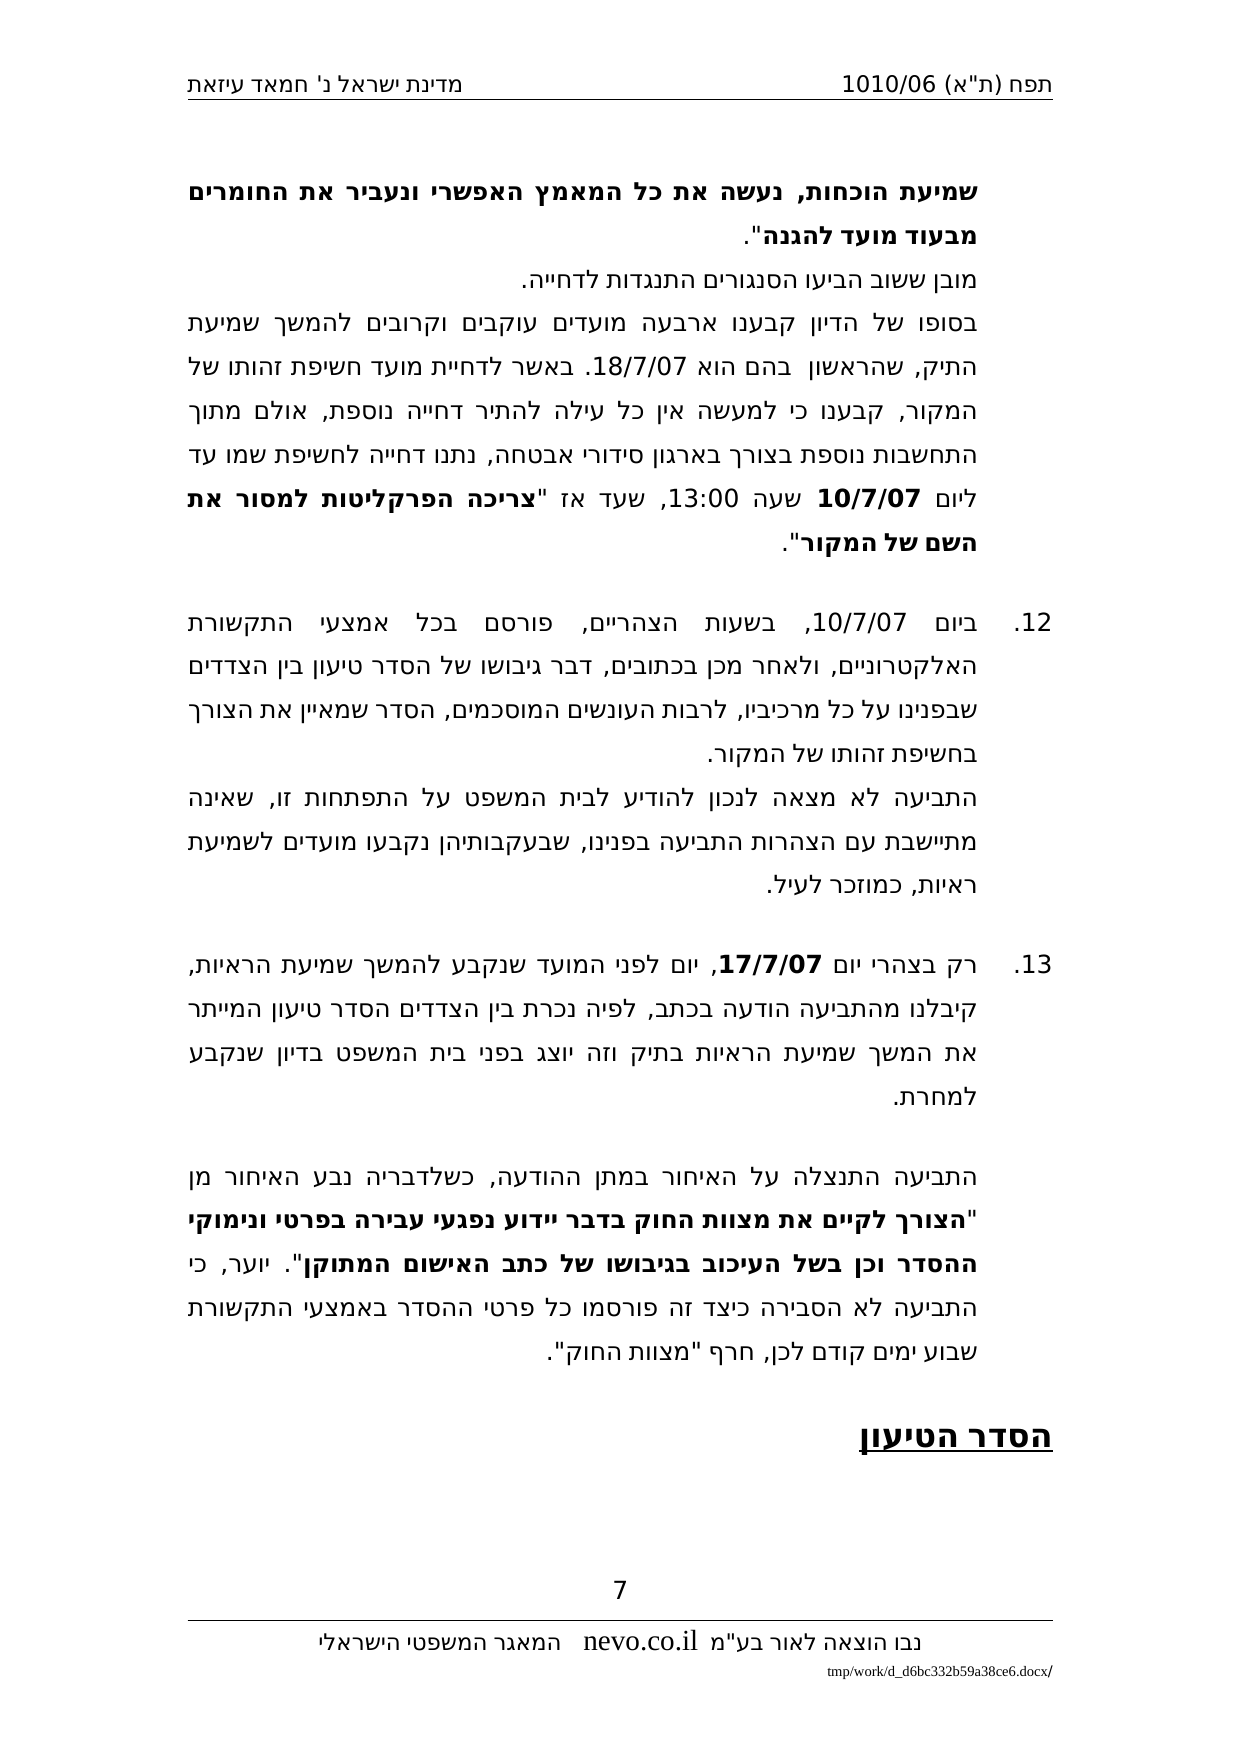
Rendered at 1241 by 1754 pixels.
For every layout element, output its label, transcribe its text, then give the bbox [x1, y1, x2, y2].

text בסופו של הדיון קבענו ארבעה מועדים עוקבים וקרובים להמשך שמיעת התיק, שהראשון בהם הוא 18/7/07. באשר לדחיית מועד חשיפת זהותו של המקור, קבענו כי למעשה אין כל עילה להתיר דחייה נוספת, אולם מתוך התחשבות נוספת בצורך בארגון סידורי אבטחה, נתנו דחייה לחשיפת שמו עד ליום 10/7/07 שעה 13:00, שעד אז "צריכה הפרקליטות למסור את השם של המקור". [187, 309, 978, 557]
subtitle הסדר הטיעון [187, 1417, 1053, 1456]
text התביעה לא מצאה לנכון להודיע לבית המשפט על התפתחות זו, שאינה מתיישבת עם הצהרות התביעה בפנינו, שבעקבותיהן נקבעו מועדים לשמיעת ראיות, כמוזכר לעיל. [187, 783, 1053, 900]
text 12. ביום 10/7/07, בשעות הצהריים, פורסם בכל אמצעי התקשורת האלקטרוניים, ולאחר מכן בכתובים, דבר גיבושו של הסדר טיעון בין הצדדים שבפנינו על כל מרכיביו, לרבות העונשים המוסכמים, הסדר שמאיין את הצורך בחשיפת זהותו של המקור. [187, 608, 1053, 768]
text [187, 177, 978, 250]
text מובן ששוב הביעו הסנגורים התנגדות לדחייה. [187, 265, 978, 294]
text 13. רק בצהרי יום 17/7/07, יום לפני המועד שנקבע להמשך שמיעת הראיות, קיבלנו מהתביעה הודעה בכתב, לפיה נכרת בין הצדדים הסדר טיעון המייתר את המשך שמיעת הראיות בתיק וזה יוצג בפני בית המשפט בדיון שנקבע למחרת. [187, 951, 1053, 1111]
text התביעה התנצלה על האיחור במתן ההודעה, כשלדבריה נבע האיחור מן "הצורך לקיים את מצוות החוק בדבר יידוע נפגעי עבירה בפרטי ונימוקי ההסדר וכן בשל העיכוב בגיבושו של כתב האישום המתוקן". יוער, כי התביעה לא הסבירה כיצד זה פורסמו כל פרטי ההסדר באמצעי התקשורת שבוע ימים קודם לכן, חרף "מצוות החוק". [187, 1162, 978, 1366]
